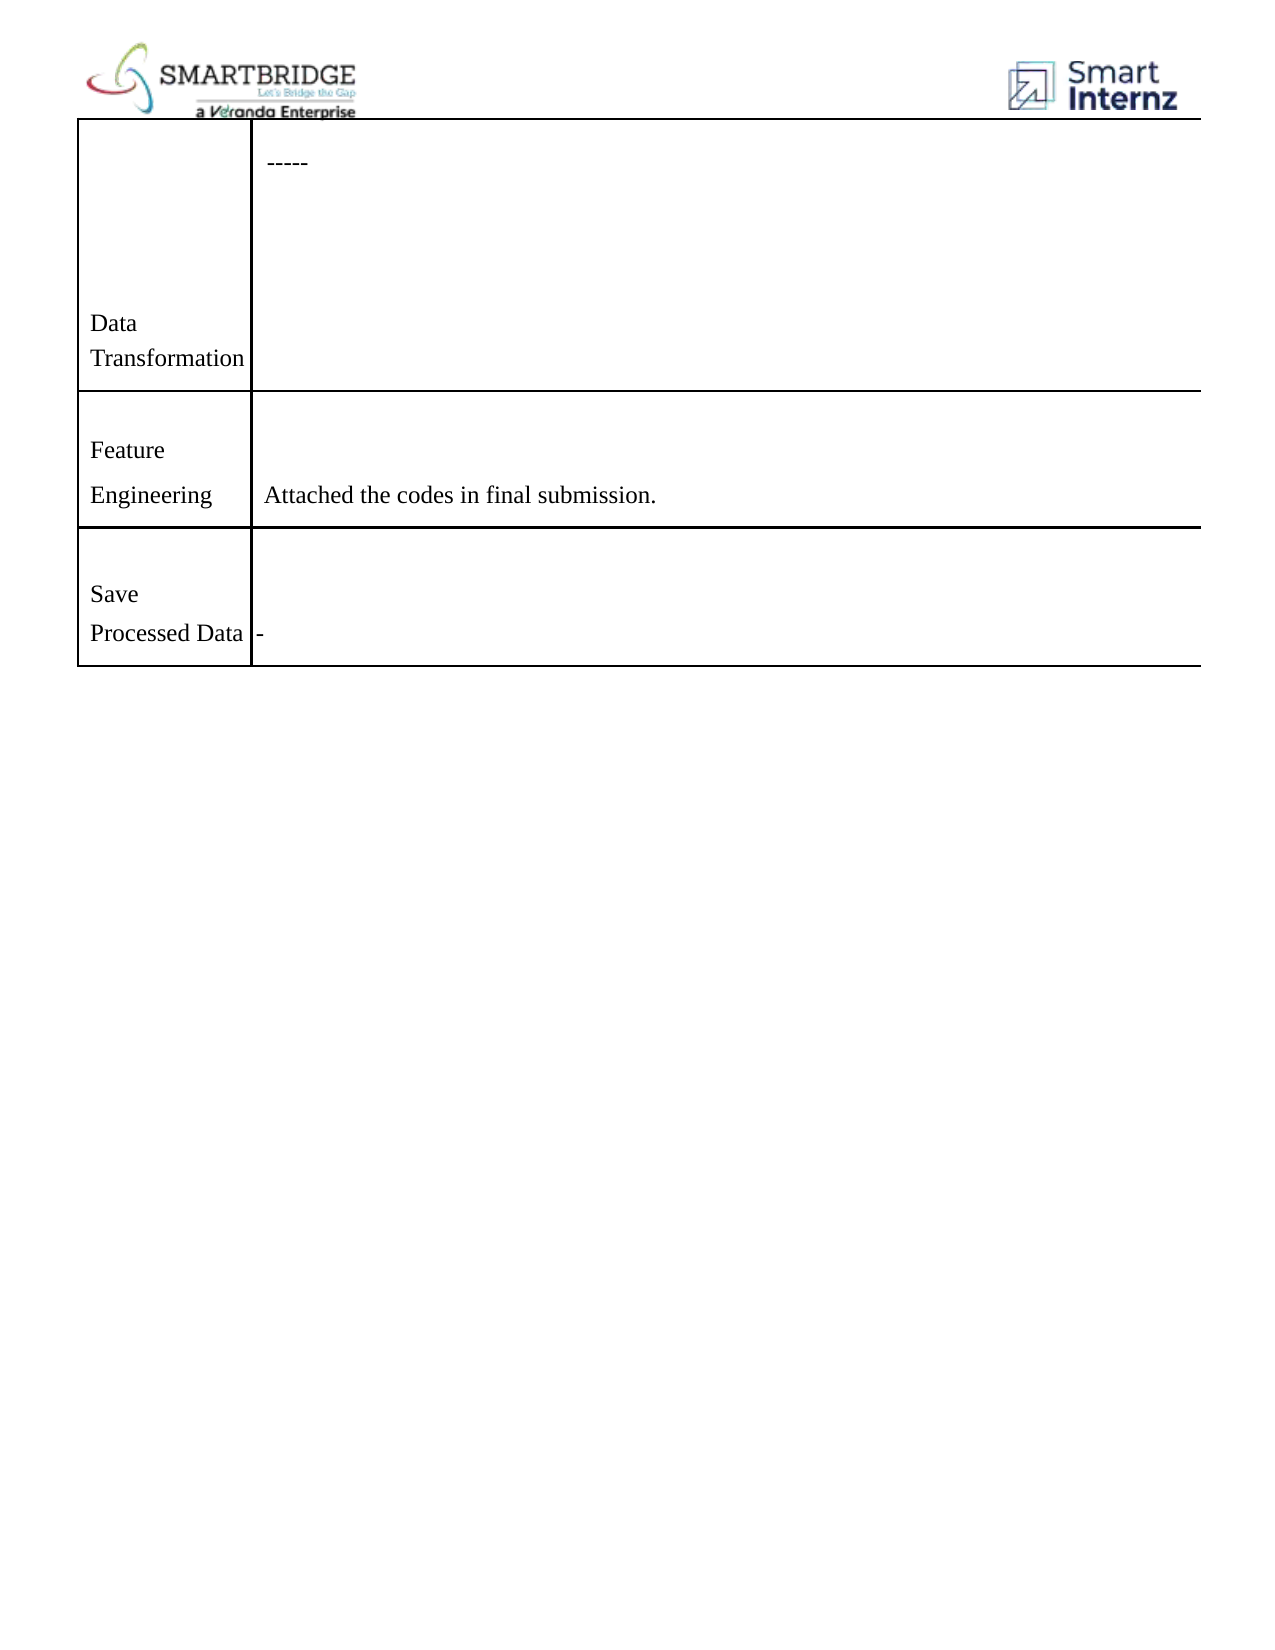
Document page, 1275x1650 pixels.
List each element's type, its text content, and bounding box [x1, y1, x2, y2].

table_header Data Transformation [79, 120, 250, 390]
table_cell Attached the codes in final submission. [253, 392, 1201, 526]
picture [1004, 61, 1182, 110]
table_cell Save Processed Data [79, 529, 250, 665]
table_cell - [253, 529, 1201, 665]
picture [73, 20, 371, 143]
table_header ----- [253, 120, 1201, 390]
table_cell Feature Engineering [79, 392, 250, 526]
